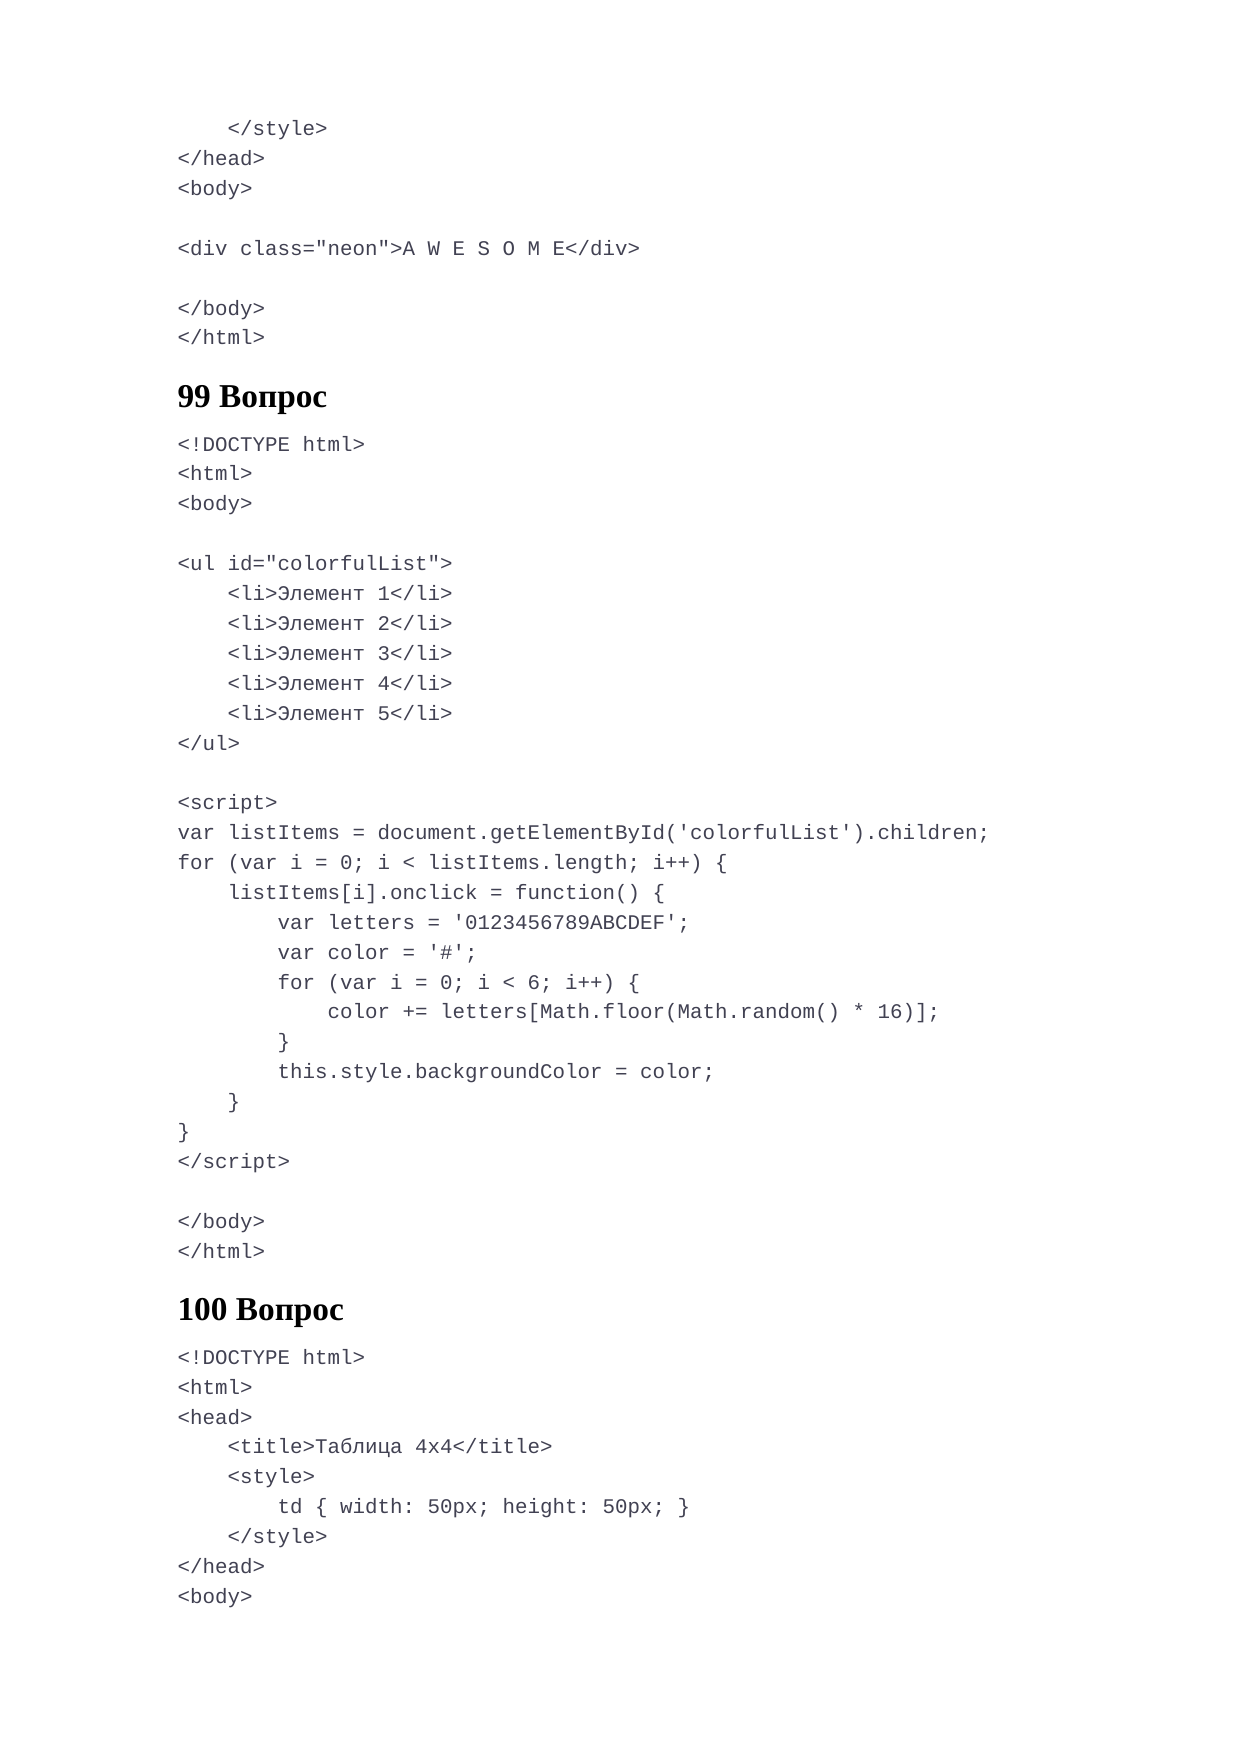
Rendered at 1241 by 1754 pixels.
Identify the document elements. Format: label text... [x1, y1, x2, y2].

text <body> [177, 178, 1152, 202]
text <!DOCTYPE html> [177, 433, 1152, 457]
text } [177, 1121, 1152, 1145]
text </ul> [177, 732, 1152, 756]
text </body> [177, 297, 1152, 321]
text <body> [177, 493, 1152, 517]
text <div class="neon">A W E S O M E</div> [177, 238, 1152, 261]
text </script> [177, 1151, 1152, 1175]
text </html> [177, 327, 1152, 351]
text </html> [177, 1241, 1152, 1264]
text <script> [177, 792, 1152, 816]
text <li>Элемент 4</li> [177, 673, 1152, 696]
text var listItems = document.getElementById('colorfulList').children; [177, 822, 1152, 846]
text } [177, 1091, 1152, 1115]
text <li>Элемент 2</li> [177, 613, 1152, 637]
text </style> [177, 1526, 1152, 1550]
text <li>Элемент 3</li> [177, 643, 1152, 666]
text for (var i = 0; i < 6; i++) { [177, 972, 1152, 995]
text </head> [177, 1556, 1152, 1580]
text this.style.backgroundColor = color; [177, 1061, 1152, 1085]
text color += letters[Math.floor(Math.random() * 16)]; [177, 1002, 1152, 1025]
text <title>Таблица 4x4</title> [177, 1437, 1152, 1460]
text <!DOCTYPE html> [177, 1347, 1152, 1371]
text </style> [177, 118, 1152, 142]
text var letters = '0123456789ABCDEF'; [177, 912, 1152, 936]
subtitle 99 Вопрос [177, 376, 1152, 414]
text for (var i = 0; i < listItems.length; i++) { [177, 852, 1152, 876]
text <html> [177, 1377, 1152, 1400]
text td { width: 50px; height: 50px; } [177, 1496, 1152, 1520]
text var color = '#'; [177, 942, 1152, 965]
text <head> [177, 1407, 1152, 1430]
text </head> [177, 148, 1152, 172]
text } [177, 1031, 1152, 1055]
text <body> [177, 1586, 1152, 1610]
text listItems[i].onclick = function() { [177, 882, 1152, 906]
text <li>Элемент 5</li> [177, 703, 1152, 726]
text </body> [177, 1211, 1152, 1234]
text <html> [177, 463, 1152, 487]
text <li>Элемент 1</li> [177, 583, 1152, 607]
text <style> [177, 1466, 1152, 1490]
text <ul id="colorfulList"> [177, 553, 1152, 577]
subtitle 100 Вопрос [177, 1289, 1152, 1328]
